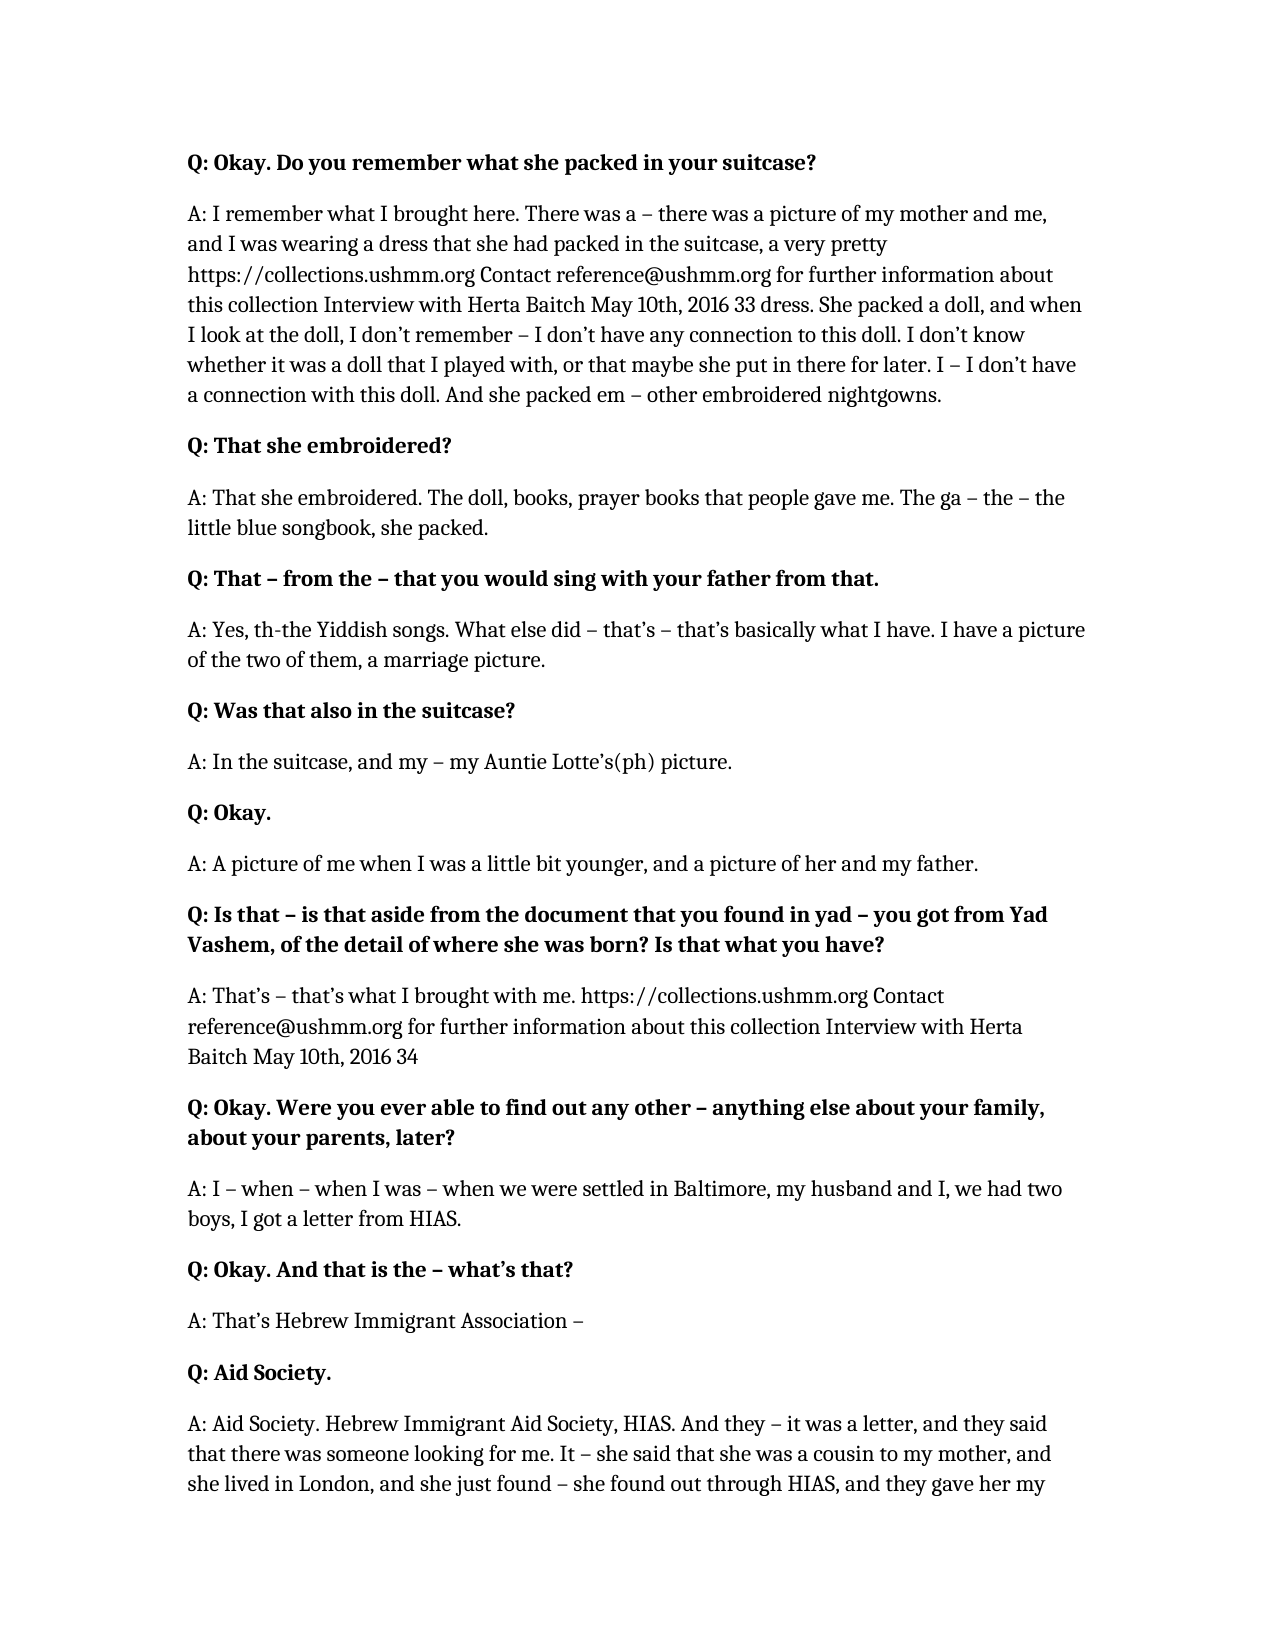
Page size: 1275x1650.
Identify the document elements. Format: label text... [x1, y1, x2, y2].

text Q: Okay. [187, 800, 1087, 826]
text A: A picture of me when I was a little bit younger, and a picture of her and my father. [187, 851, 1087, 877]
text A: That’s – that’s what I brought with me. https://collections.ushmm.org Contact reference@ushmm.org for further information about this collection Interview with Herta Baitch May 10th, 2016 34 [187, 983, 1087, 1070]
text A: In the suitcase, and my – my Auntie Lotte’s(ph) picture. [187, 749, 1087, 775]
text A: Yes, th-the Yiddish songs. What else did – that’s – that’s basically what I have. I have a picture of the two of them, a marriage picture. [187, 617, 1087, 673]
text A: That’s Hebrew Immigrant Association – [187, 1308, 1087, 1335]
text A: I – when – when I was – when we were settled in Baltimore, my husband and I, we had two boys, I got a letter from HIAS. [187, 1176, 1087, 1233]
text Q: Okay. Do you remember what she packed in your suitcase? [187, 150, 1087, 176]
text Q: Okay. Were you ever able to find out any other – anything else about your family, about your parents, later? [187, 1095, 1087, 1151]
text Q: That she embroidered? [187, 433, 1087, 460]
text Q: Okay. And that is the – what’s that? [187, 1257, 1087, 1284]
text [187, 1410, 1087, 1497]
text Q: Was that also in the suitcase? [187, 698, 1087, 724]
text Q: Is that – is that aside from the document that you found in yad – you got from Yad Vashem, of the detail of where she was born? Is that what you have? [187, 902, 1087, 959]
text Q: That – from the – that you would sing with your father from that. [187, 566, 1087, 592]
text A: That she embroidered. The doll, books, prayer books that people gave me. The ga – the – the little blue songbook, she packed. [187, 484, 1087, 541]
text A: I remember what I brought here. There was a – there was a picture of my mother and me, and I was wearing a dress that she had packed in the suitcase, a very pretty https://collections.ushmm.org Contact reference@ushmm.org for further information about this collection Interview with Herta Baitch May 10th, 2016 33 dress. She packed a doll, and when I look at the doll, I don’t remember – I don’t have any connection to this doll. I don’t know whether it was a doll that I played with, or that maybe she put in there for later. I – I don’t have a connection with this doll. And she packed em – other embroidered nightgowns. [187, 201, 1087, 409]
text Q: Aid Society. [187, 1359, 1087, 1386]
